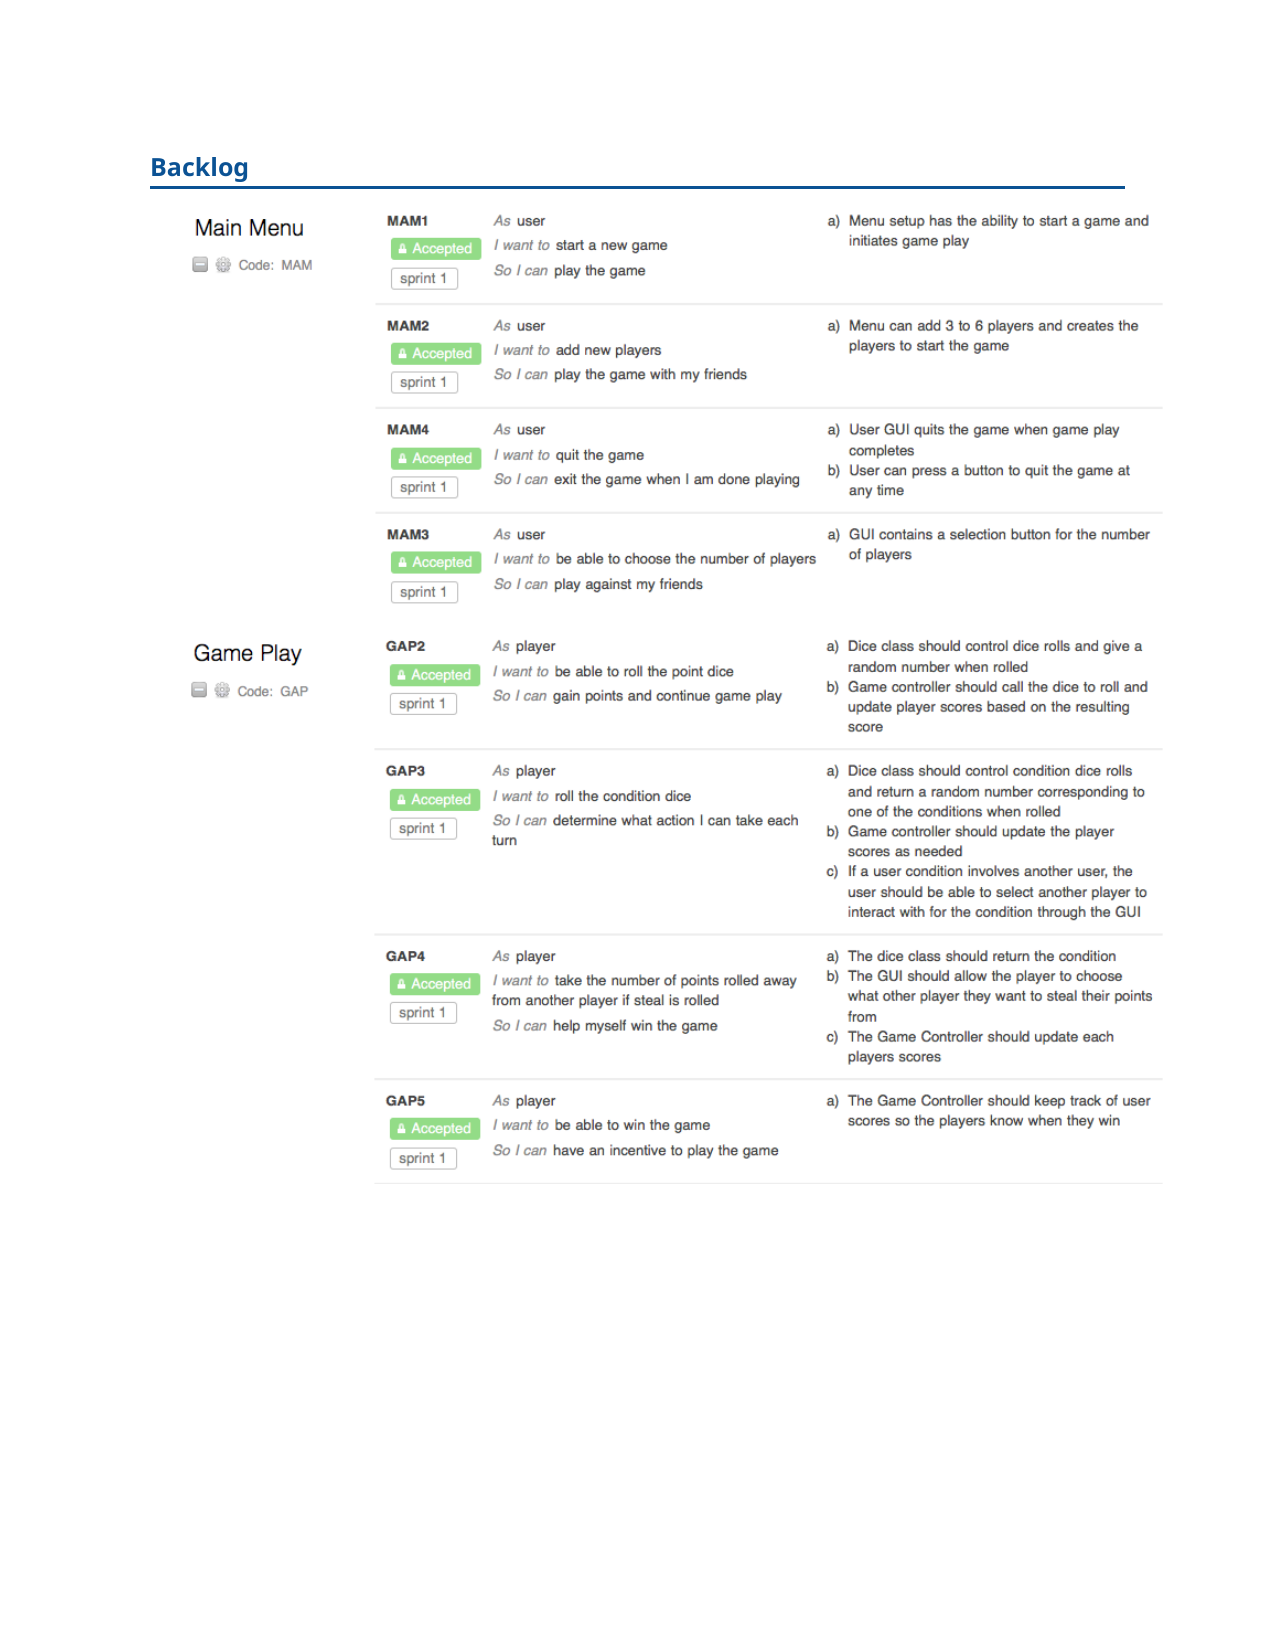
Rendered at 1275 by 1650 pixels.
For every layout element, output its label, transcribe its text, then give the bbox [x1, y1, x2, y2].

subtitle Backlog [150, 150, 1125, 186]
picture [187, 197, 1163, 1184]
